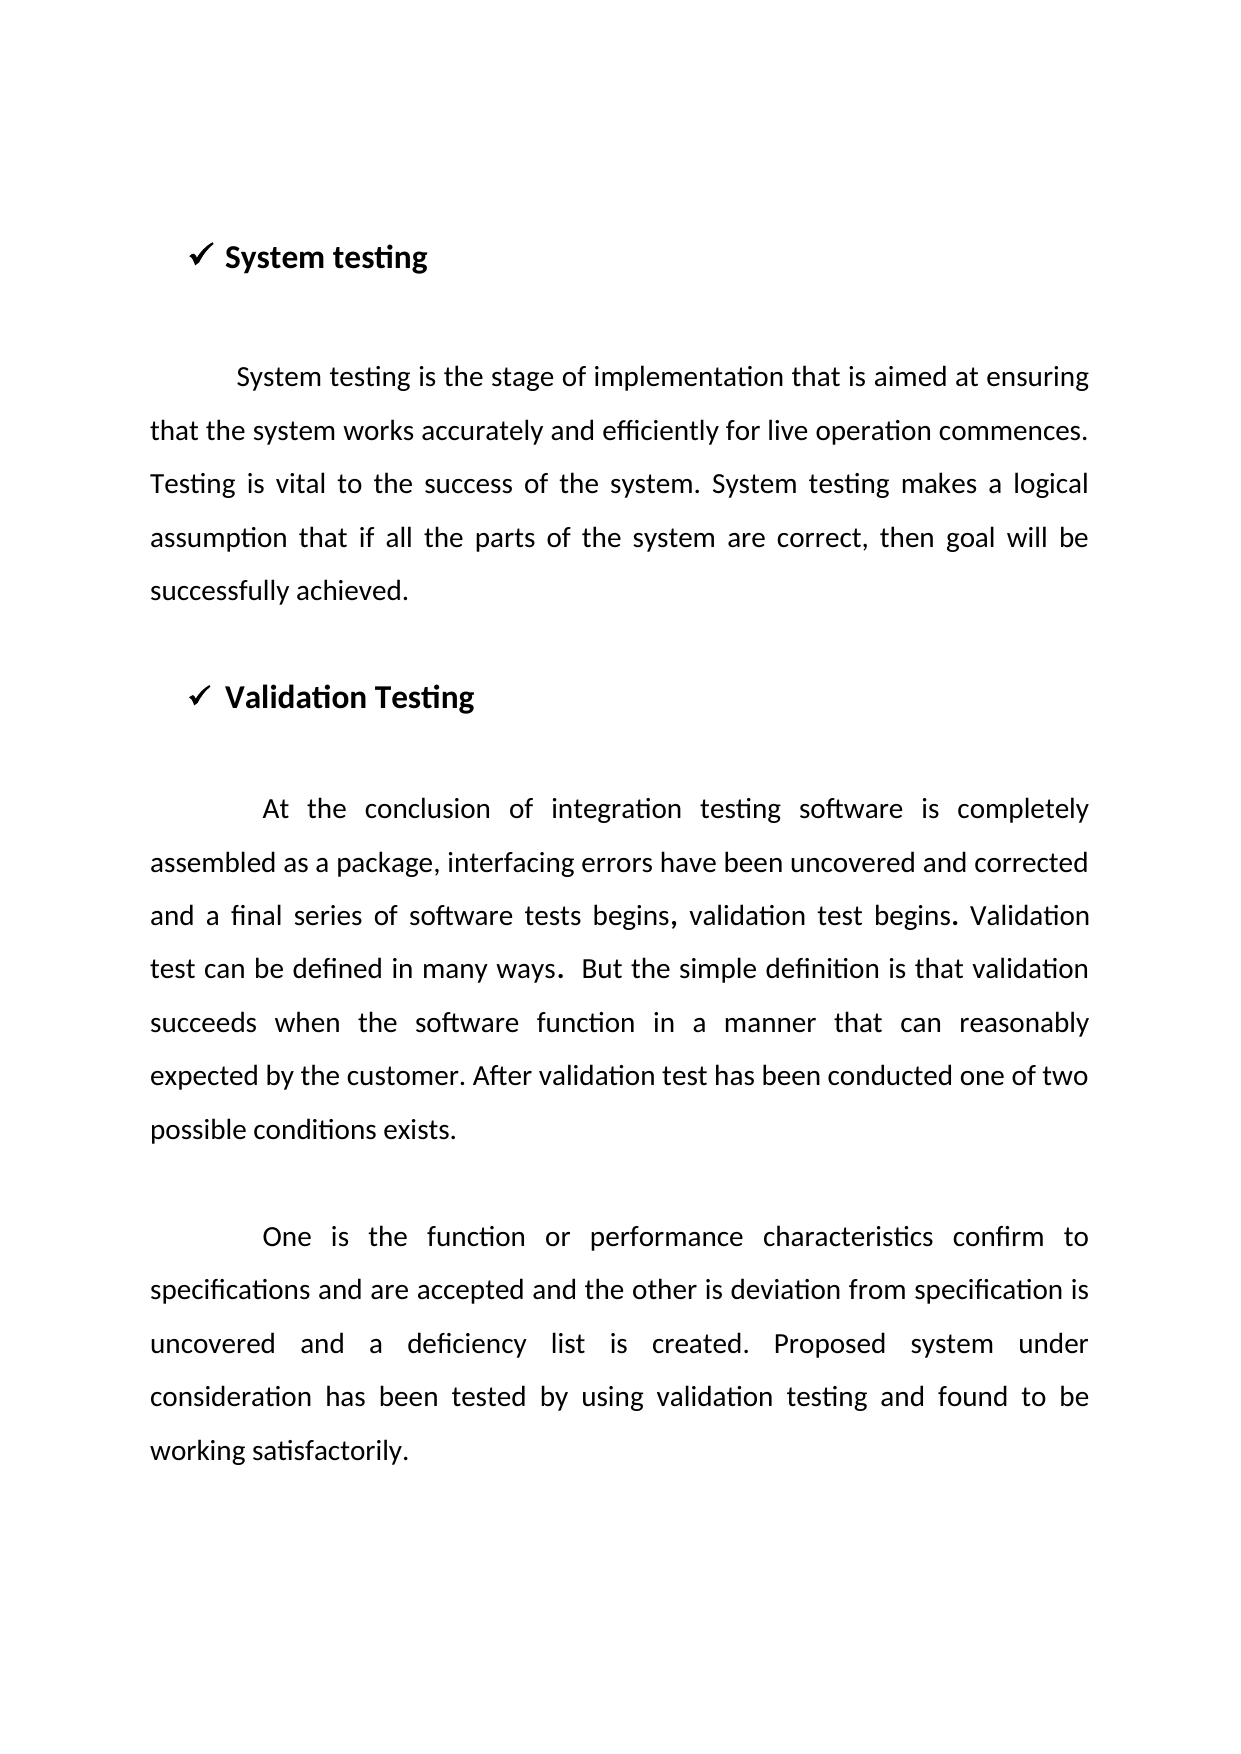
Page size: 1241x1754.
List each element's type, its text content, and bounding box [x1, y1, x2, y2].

text One is the function or performance characteristics confirm to specifications and are accepted and the other is deviation from specification is uncovered and a deficiency list is created. Proposed system under consideration has been tested by using validation testing and found to be working satisfactorily. [150, 1218, 1090, 1467]
list Validation Testing [187, 676, 1090, 717]
list System testing [187, 236, 1090, 277]
text At the conclusion of integration testing software is completely assembled as a package, interfacing errors have been uncovered and corrected and a final series of software tests begins, validation test begins. Validation test can be defined in many ways. But the simple definition is that validation succeeds when the software function in a manner that can reasonably expected by the customer. After validation test has been conducted one of two possible conditions exists. [150, 790, 1090, 1147]
text System testing is the stage of implementation that is aimed at ensuring that the system works accurately and efficiently for live operation commences. Testing is vital to the success of the system. System testing makes a logical assumption that if all the parts of the system are correct, then goal will be successfully achieved. [150, 358, 1090, 608]
